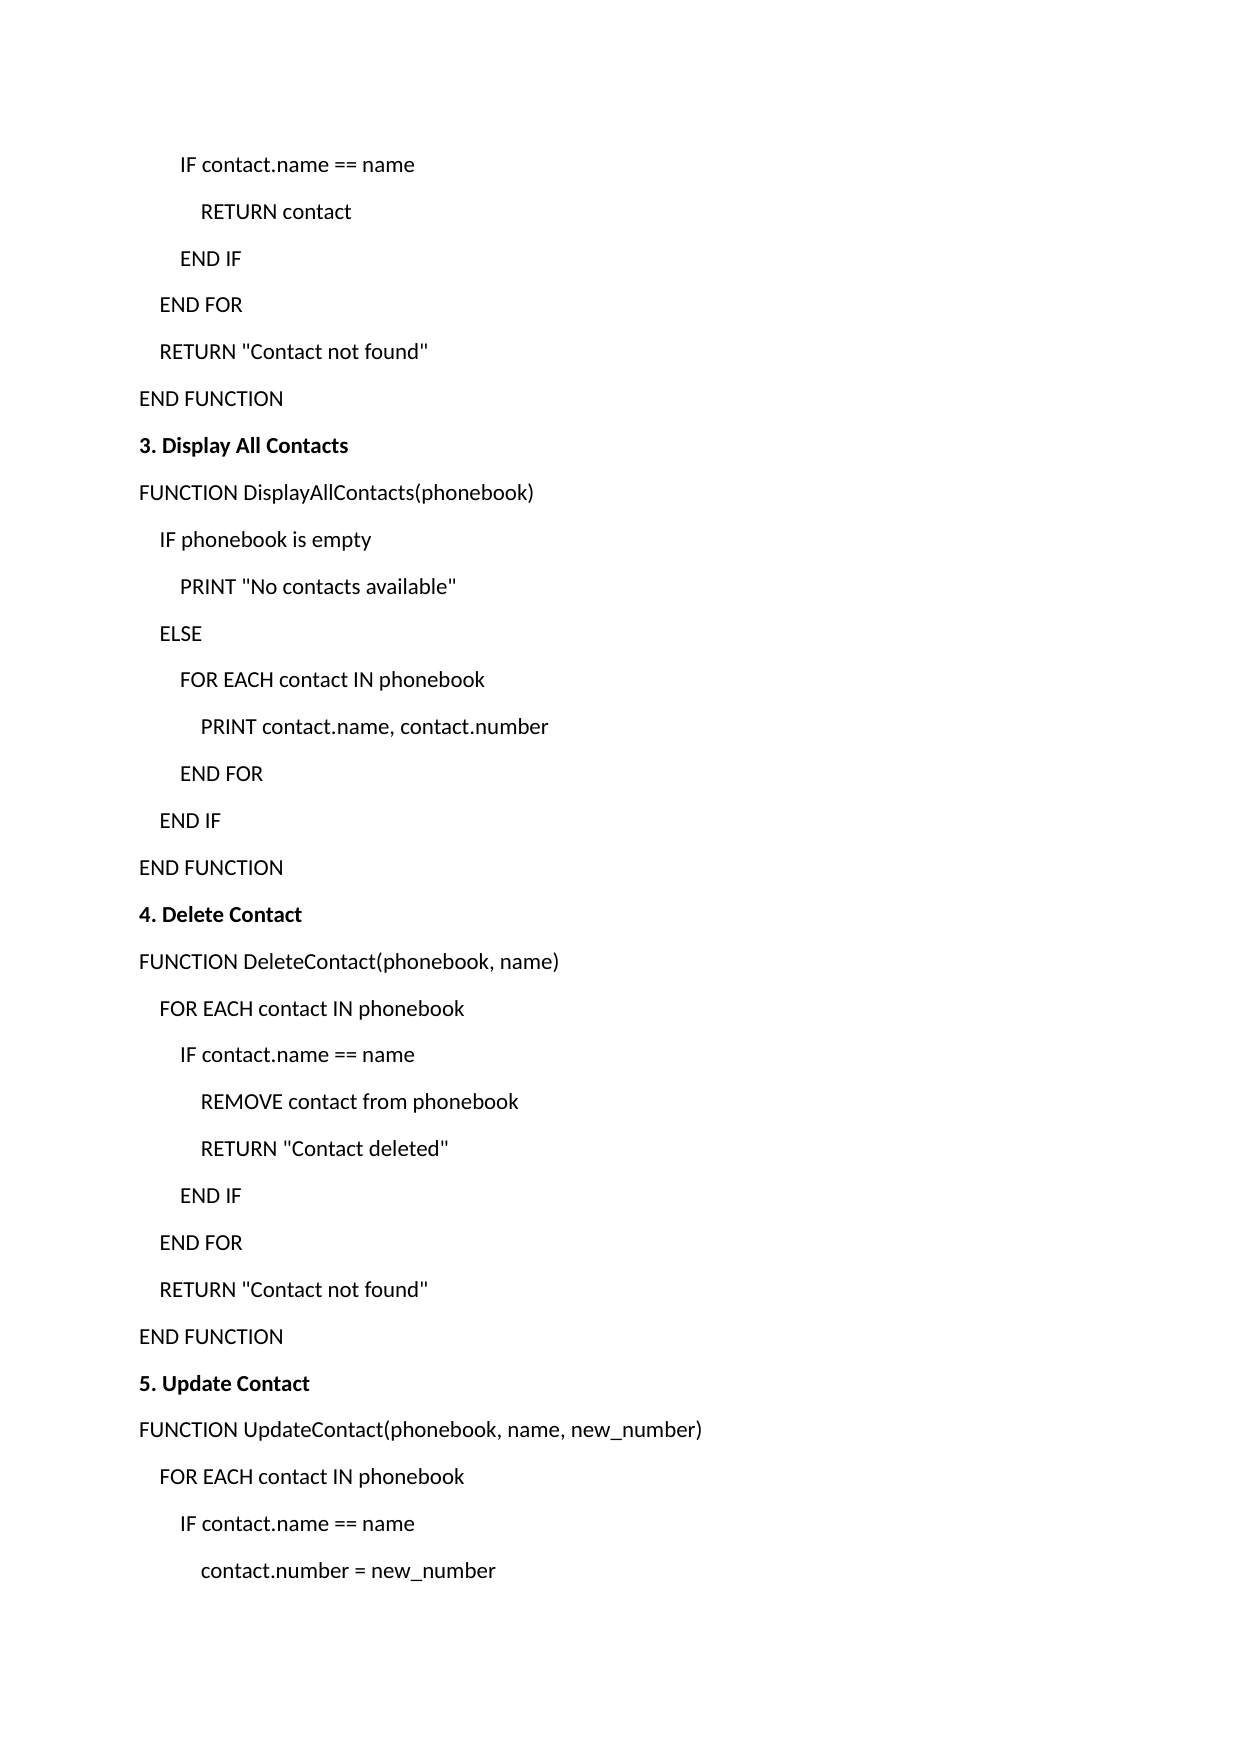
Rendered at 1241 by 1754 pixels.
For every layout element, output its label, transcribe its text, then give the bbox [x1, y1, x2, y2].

text FOR EACH contact IN phonebook [139, 1462, 1101, 1491]
text RETURN "Contact not found" [139, 1275, 1101, 1303]
text RETURN "Contact deleted" [139, 1134, 1101, 1162]
text FOR EACH contact IN phonebook [139, 994, 1101, 1022]
text END FUNCTION [139, 853, 1101, 881]
text 4. Delete Contact [139, 900, 1101, 928]
text END FOR [139, 1228, 1101, 1256]
text FUNCTION DeleteContact(phonebook, name) [139, 947, 1101, 975]
text PRINT contact.name, contact.number [139, 712, 1101, 741]
text contact.number = new_number [139, 1556, 1101, 1584]
text END IF [139, 244, 1101, 272]
text FUNCTION DisplayAllContacts(phonebook) [139, 478, 1101, 506]
text PRINT "No contacts available" [139, 572, 1101, 600]
text IF contact.name == name [139, 1509, 1101, 1537]
text REMOVE contact from phonebook [139, 1087, 1101, 1116]
text END FOR [139, 291, 1101, 319]
text END FUNCTION [139, 1322, 1101, 1350]
text FOR EACH contact IN phonebook [139, 666, 1101, 694]
text ELSE [139, 619, 1101, 647]
text RETURN "Contact not found" [139, 337, 1101, 366]
text END IF [139, 1181, 1101, 1209]
text END FUNCTION [139, 384, 1101, 412]
text RETURN contact [139, 197, 1101, 225]
text 5. Update Contact [139, 1369, 1101, 1397]
text IF contact.name == name [139, 1041, 1101, 1069]
text 3. Display All Contacts [139, 431, 1101, 459]
text IF contact.name == name [139, 150, 1101, 178]
text FUNCTION UpdateContact(phonebook, name, new_number) [139, 1416, 1101, 1444]
text IF phonebook is empty [139, 525, 1101, 553]
text END FOR [139, 759, 1101, 787]
text END IF [139, 806, 1101, 834]
